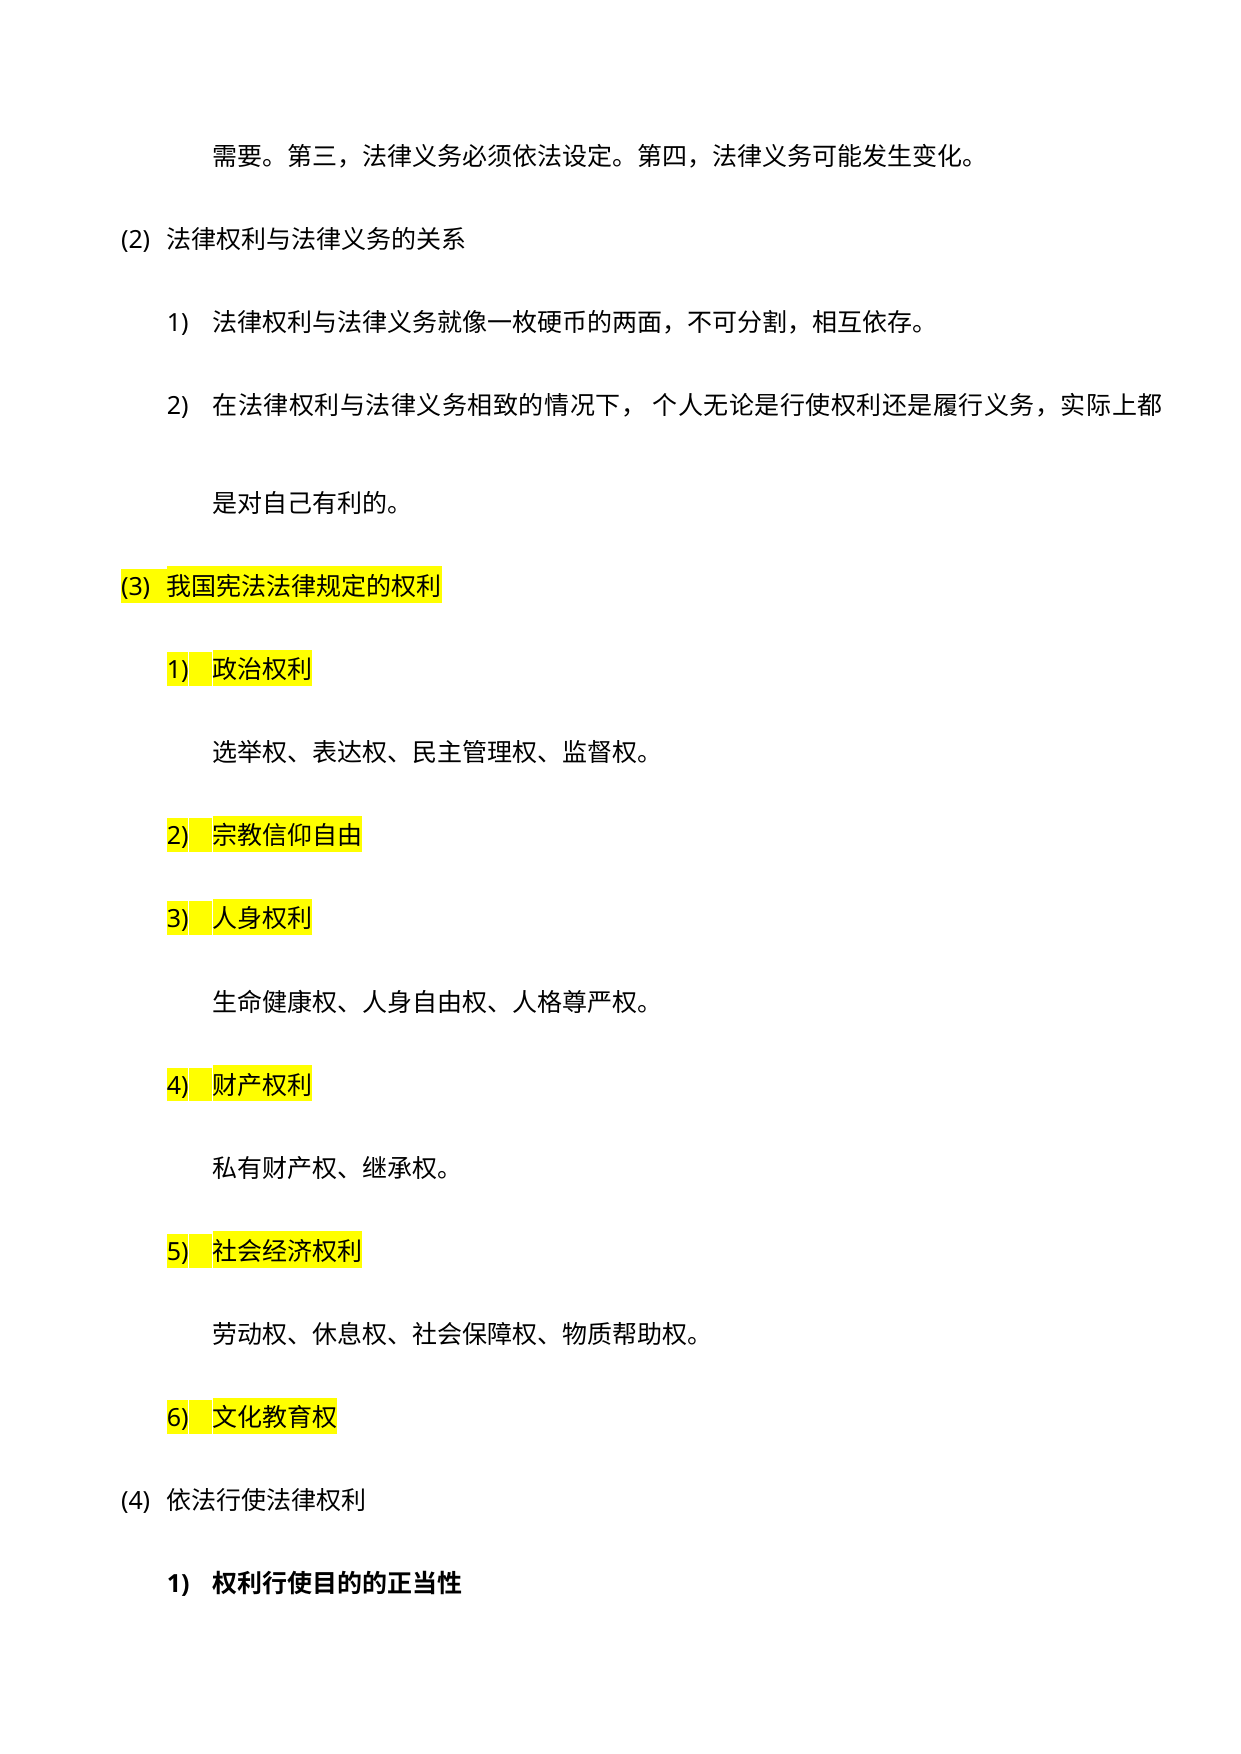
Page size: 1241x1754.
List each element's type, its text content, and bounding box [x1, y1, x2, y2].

list 私有财产权、继承权。 [212, 1134, 1165, 1199]
list 法律权利与法律义务就像一枚硬币的两面，不可分割，相互依存。 [167, 288, 1165, 353]
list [212, 122, 1165, 187]
list 选举权、表达权、民主管理权、监督权。 [212, 718, 1165, 783]
list 我国宪法法律规定的权利 [121, 552, 1165, 617]
list 文化教育权 [167, 1383, 1165, 1448]
list 政治权利 [167, 635, 1165, 700]
list 劳动权、休息权、社会保障权、物质帮助权。 [212, 1300, 1165, 1365]
list 依法行使法律权利 [121, 1466, 1165, 1531]
list 财产权利 [167, 1051, 1165, 1116]
list 权利行使目的的正当性 [167, 1549, 1165, 1614]
list 法律权利与法律义务的关系 [121, 205, 1165, 270]
list 人身权利 [167, 884, 1165, 949]
list 在法律权利与法律义务相致的情况下， 个人无论是行使权利还是履行义务，实际上都是对自己有利的。 [167, 371, 1165, 534]
list 社会经济权利 [167, 1217, 1165, 1282]
list 宗教信仰自由 [167, 801, 1165, 866]
list 生命健康权、人身自由权、人格尊严权。 [212, 968, 1165, 1033]
